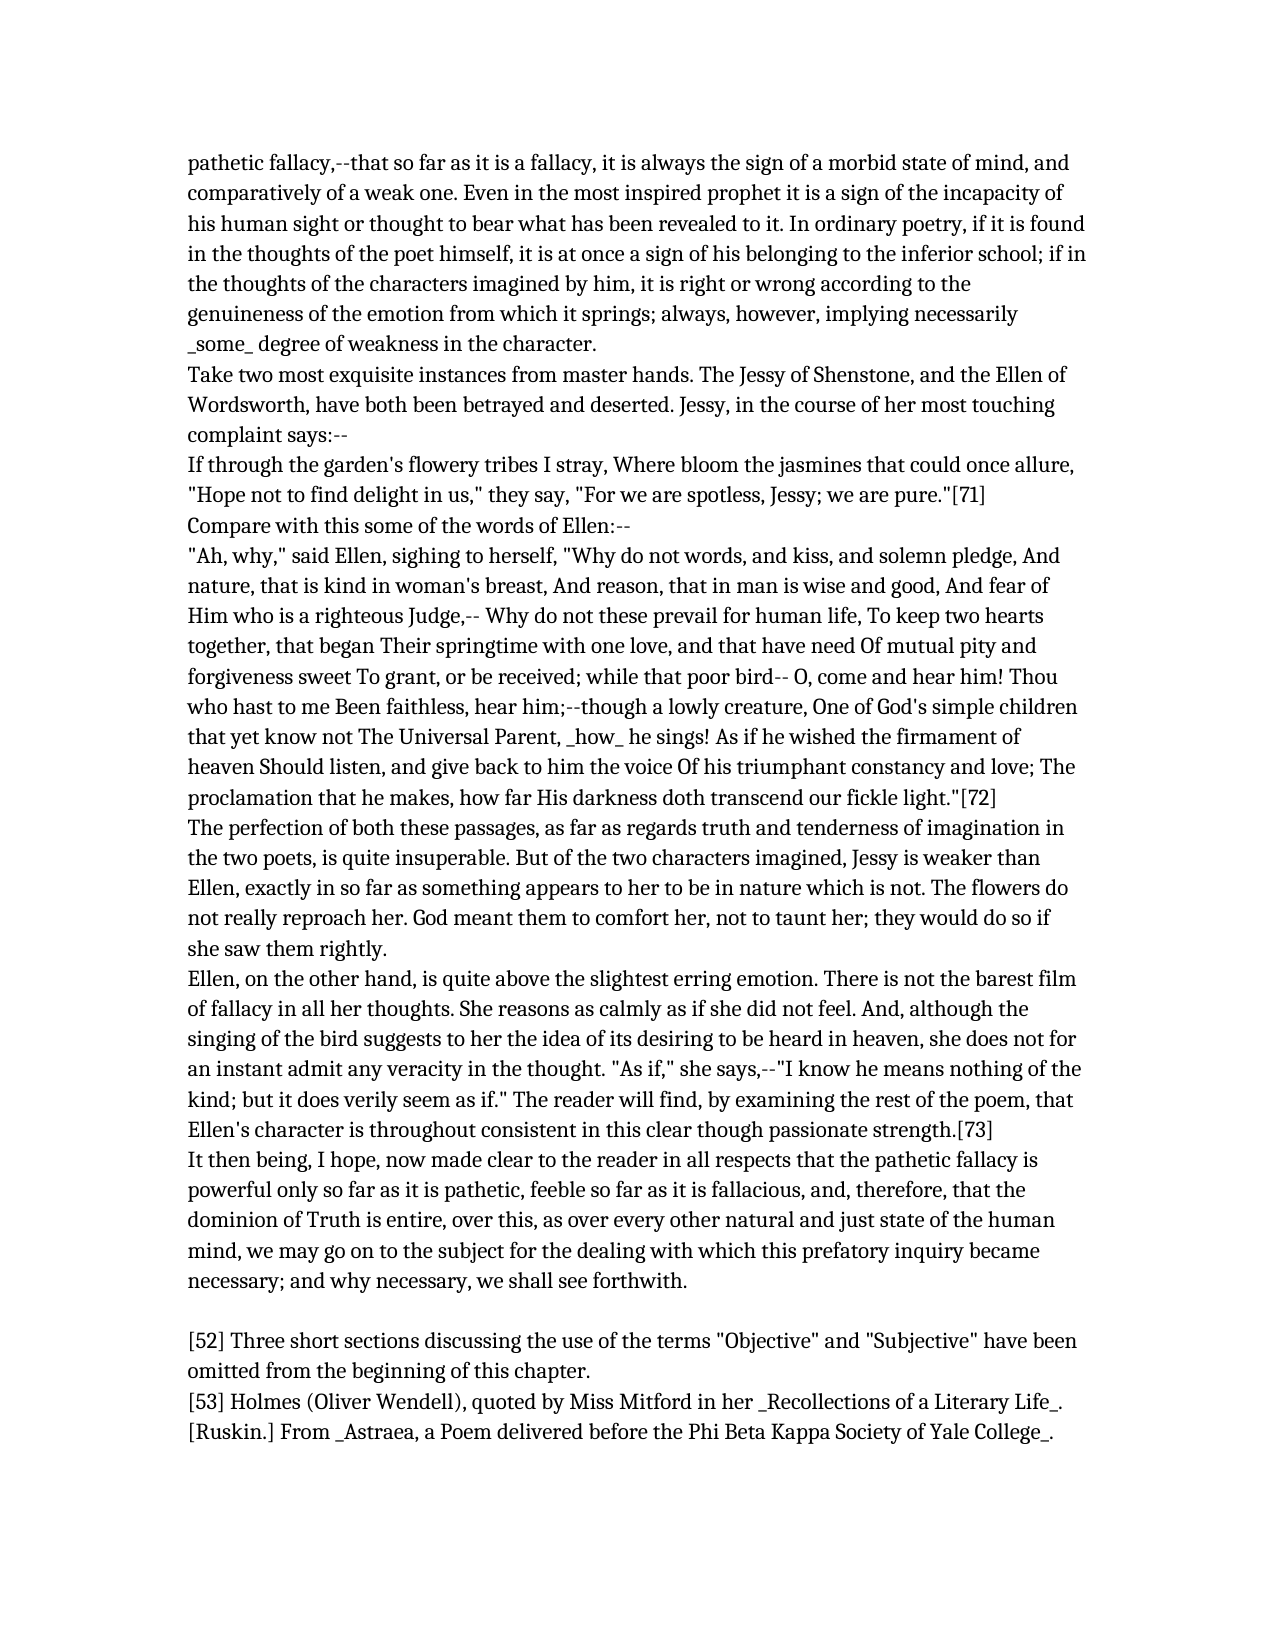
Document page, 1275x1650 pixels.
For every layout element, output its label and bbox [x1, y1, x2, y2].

text [187, 150, 1087, 1445]
